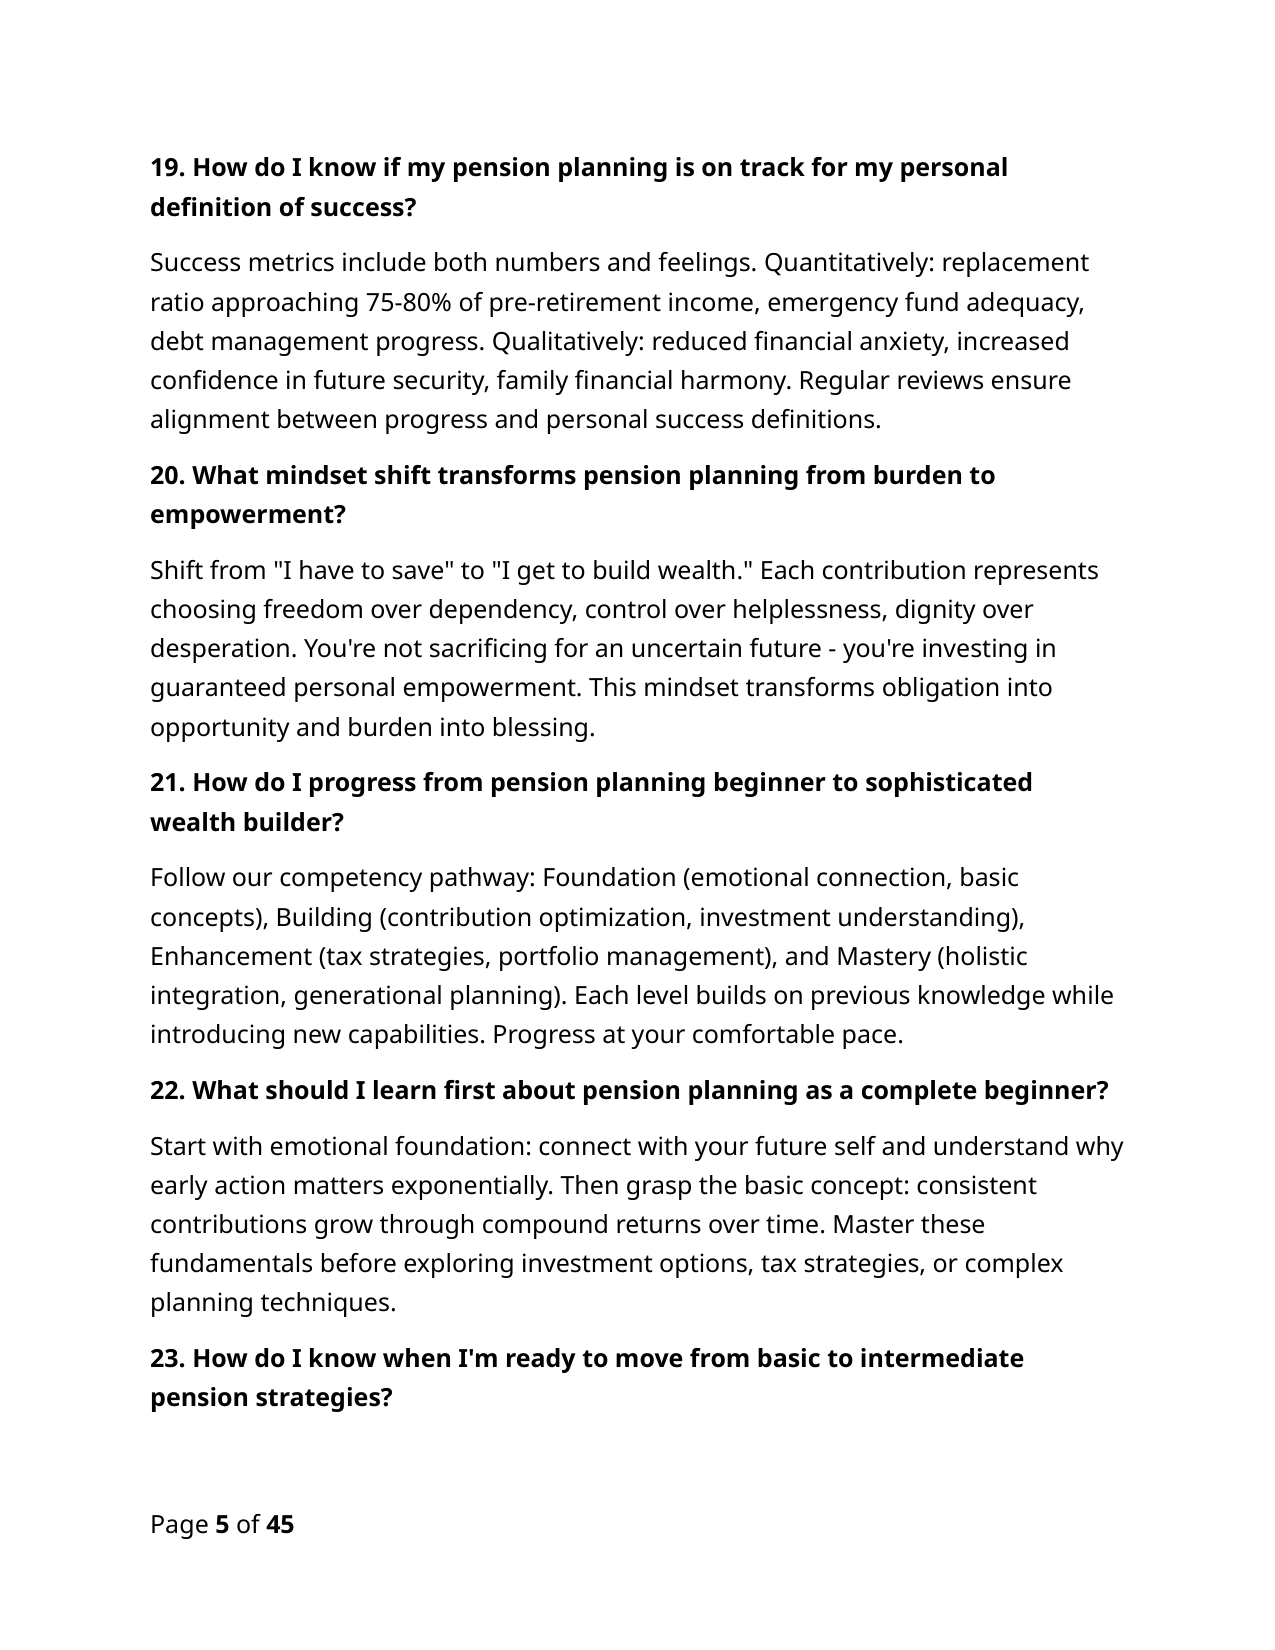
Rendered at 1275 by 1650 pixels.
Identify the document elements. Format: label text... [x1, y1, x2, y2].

text Shift from "I have to save" to "I get to build wealth." Each contribution represents choosing freedom over dependency, control over helplessness, dignity over desperation. You're not sacrificing for an uncertain future - you're investing in guaranteed personal empowerment. This mindset transforms obligation into opportunity and burden into blessing. [150, 552, 1125, 743]
text 21. How do I progress from pension planning beginner to sophisticated wealth builder? [150, 765, 1125, 838]
text 19. How do I know if my pension planning is on track for my personal definition of success? [150, 150, 1125, 223]
text 22. What should I learn first about pension planning as a complete beginner? [150, 1072, 1125, 1107]
text Start with emotional foundation: connect with your future self and understand why early action matters exponentially. Then grasp the basic concept: consistent contributions grow through compound returns over time. Master these fundamentals before exploring investment options, tax strategies, or complex planning techniques. [150, 1128, 1125, 1319]
text 23. How do I know when I'm ready to move from basic to intermediate pension strategies? [150, 1341, 1125, 1414]
text 20. What mindset shift transforms pension planning from burden to empowerment? [150, 457, 1125, 531]
text Success metrics include both numbers and feelings. Quantitatively: replacement ratio approaching 75-80% of pre-retirement income, emergency fund adequacy, debt management progress. Qualitatively: reduced financial anxiety, increased confidence in future security, family financial harmony. Regular reviews ensure alignment between progress and personal success definitions. [150, 245, 1125, 436]
text Follow our competency pathway: Foundation (emotional connection, basic concepts), Building (contribution optimization, investment understanding), Enhancement (tax strategies, portfolio management), and Mastery (holistic integration, generational planning). Each level builds on previous knowledge while introducing new capabilities. Progress at your comfortable pace. [150, 860, 1125, 1051]
